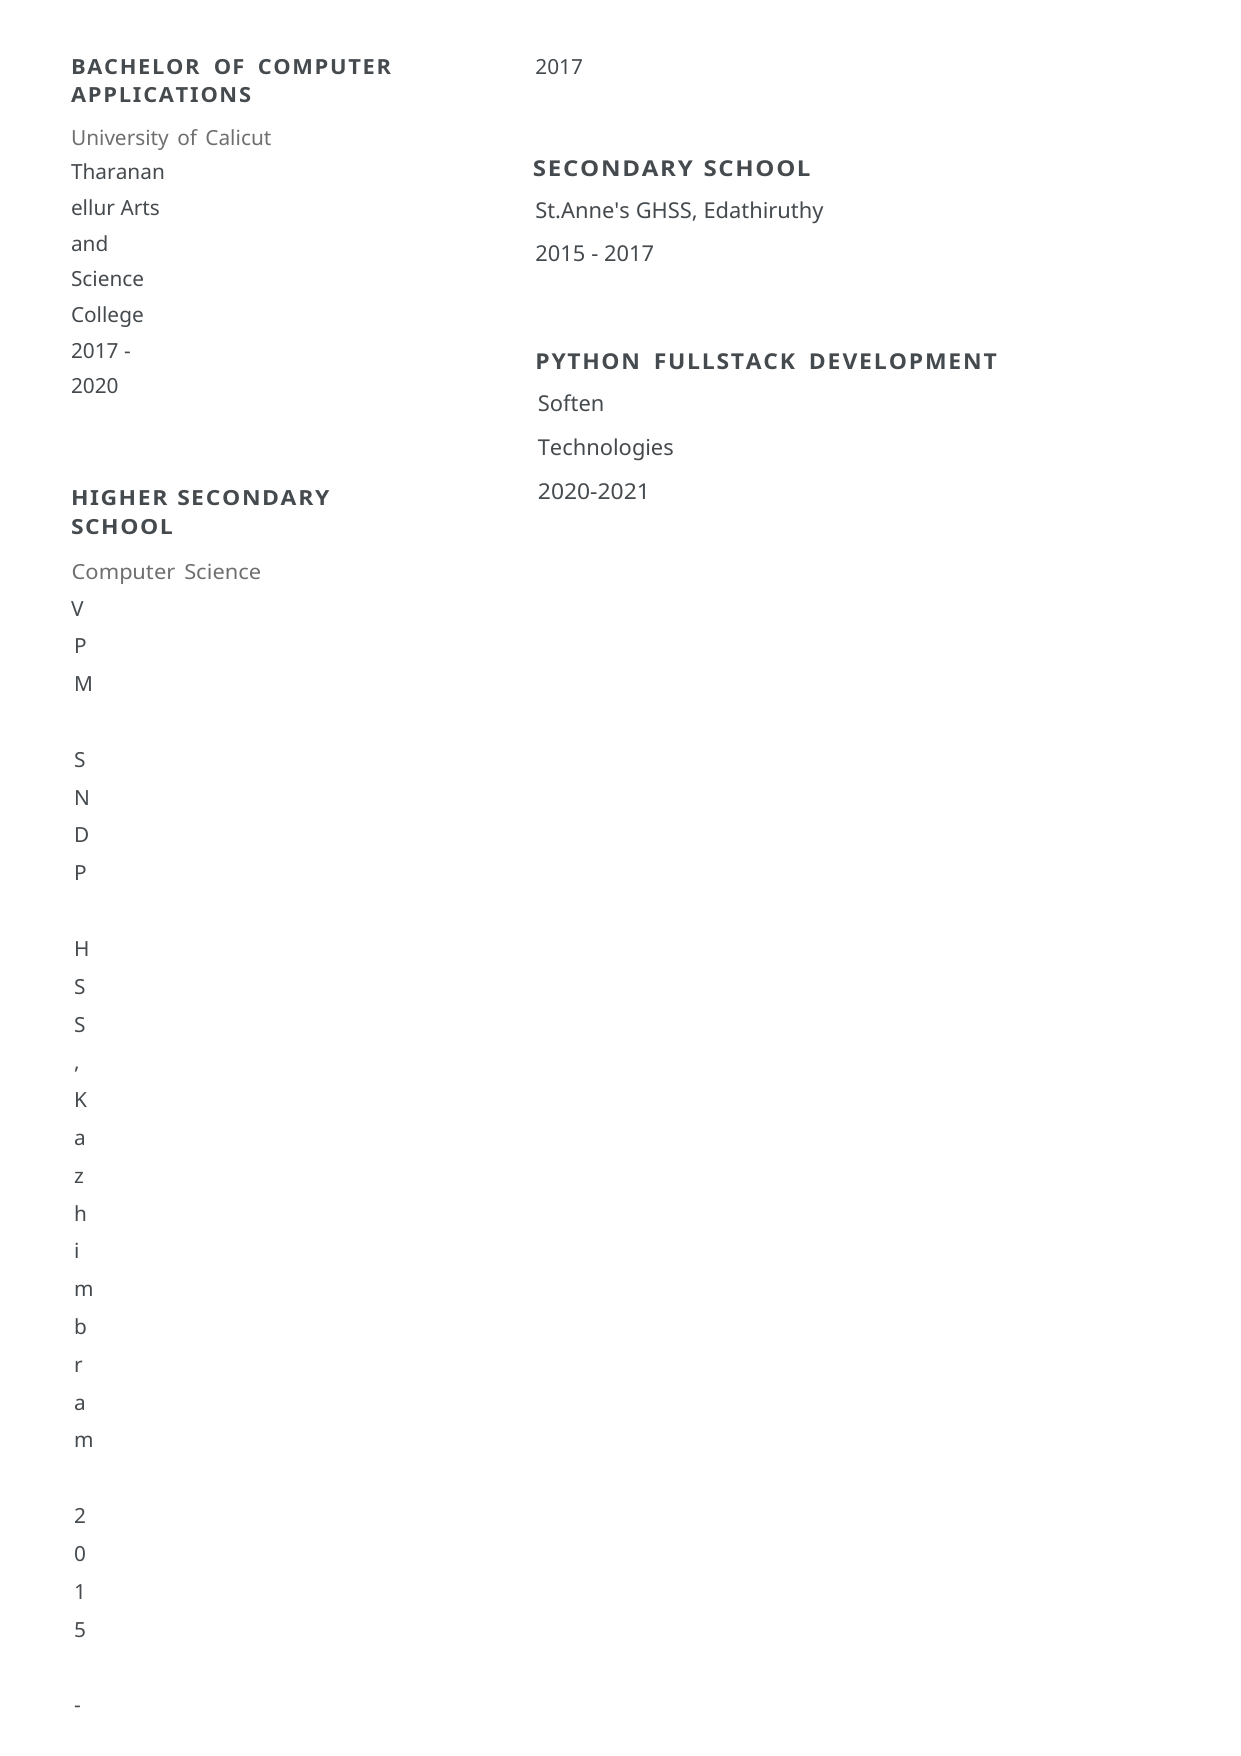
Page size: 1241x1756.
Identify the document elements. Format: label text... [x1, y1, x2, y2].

text VPM SNDP HSS, Kazhimbram 2015 - 2017 [71, 594, 86, 1719]
text SECONDARY SCHOOL [533, 153, 1186, 182]
text VPM SNDP HSS, Kazhimbram 2015 - 2017 [532, 52, 847, 81]
subtitle HIGHER SECONDARY SCHOOL [71, 483, 425, 540]
subtitle BACHELOR OF COMPUTER APPLICATIONS [71, 52, 425, 109]
subtitle PYTHON FULLSTACK DEVELOPMENT [535, 346, 1186, 376]
text Computer Science [71, 557, 425, 586]
text Tharananellur Arts and Science College 2017 - 2020 [71, 157, 168, 400]
text Soften Technologies 2020-2021 [538, 388, 733, 506]
text St.Anne's GHSS, Edathiruthy 2015 - 2017 [535, 194, 852, 267]
text University of Calicut [71, 123, 425, 151]
